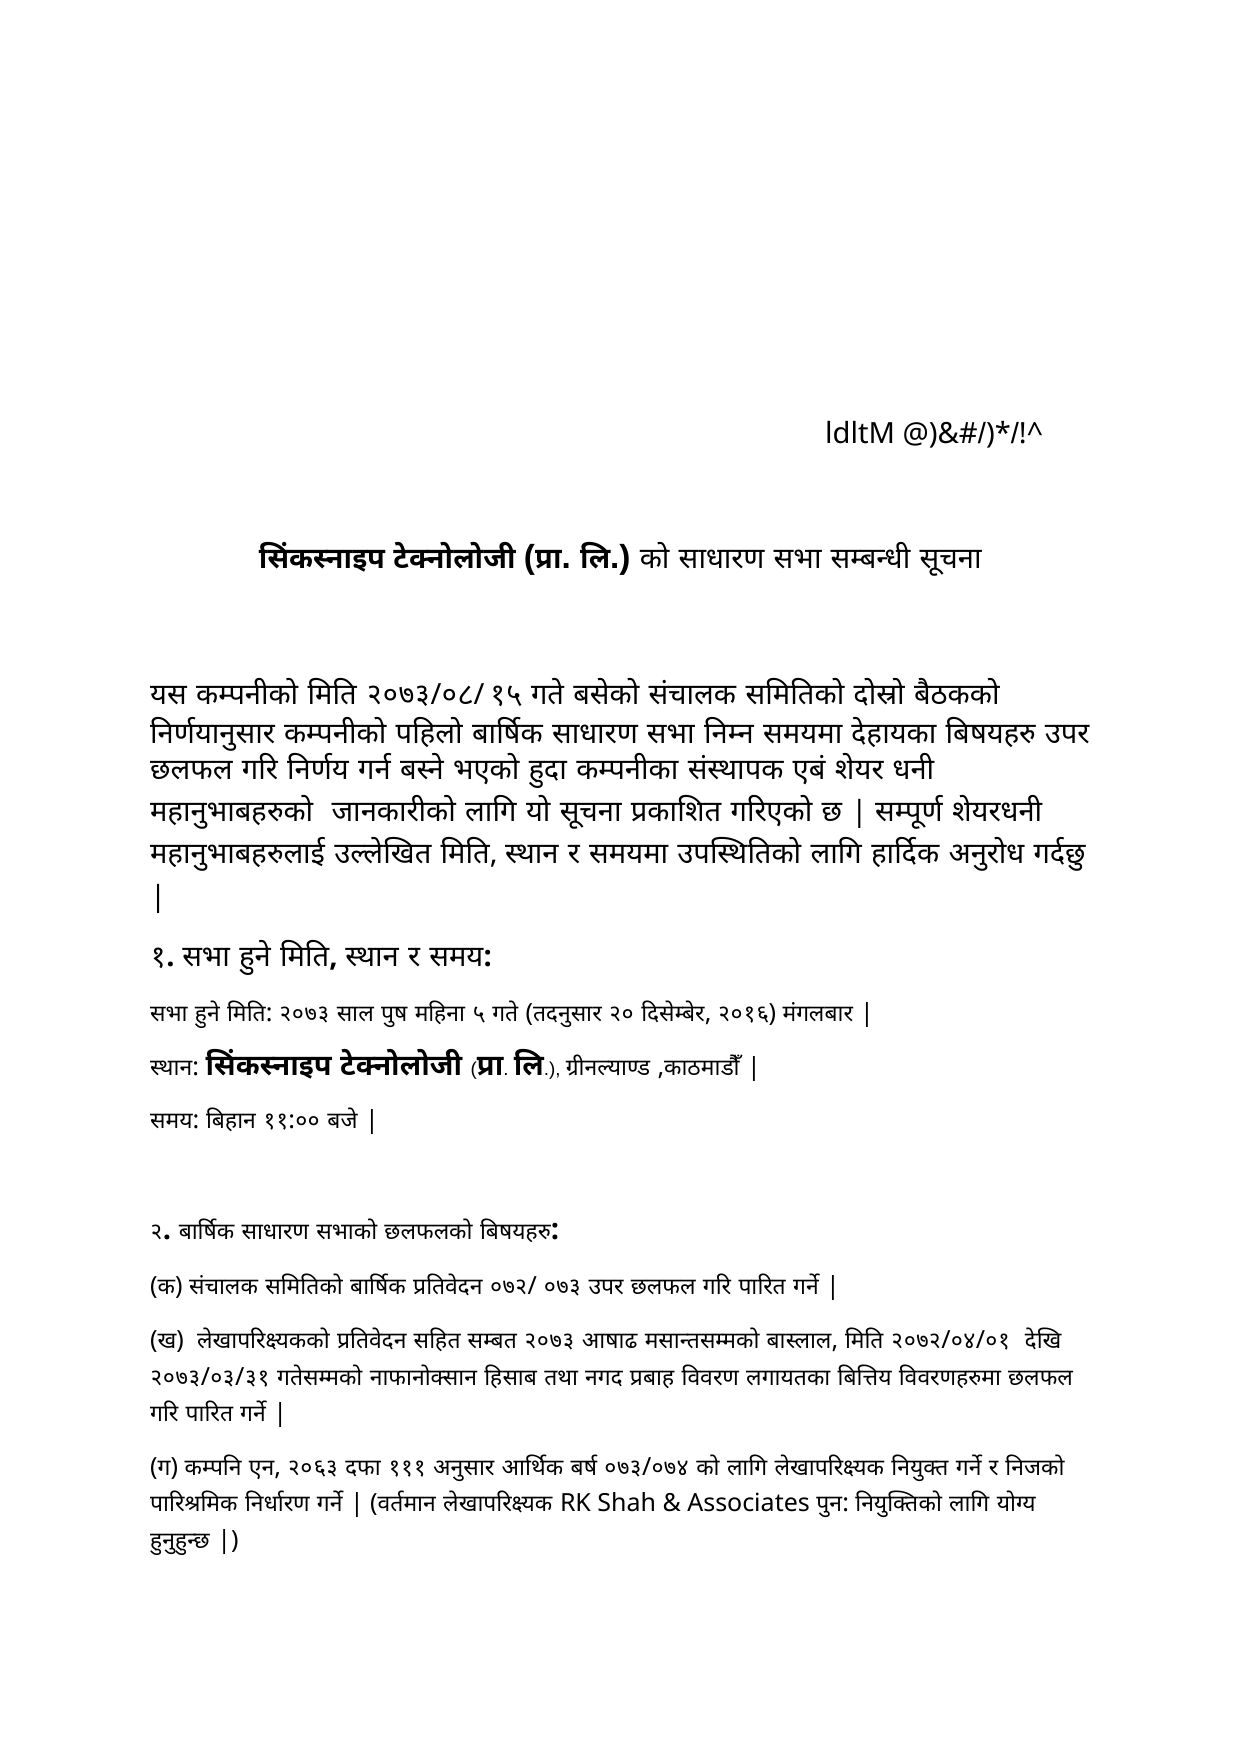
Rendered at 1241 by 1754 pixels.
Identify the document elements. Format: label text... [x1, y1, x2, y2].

text (ख) लेखापरिक्ष्यकको प्रतिवेदन सहित सम्बत २०७३ आषाढ मसान्तसम्मको बास्लाल, मिति २०७२/०४/०१ देखि २०७३/०३/३१ गतेसम्मको नाफानोक्सान हिसाब तथा नगद प्रबाह विवरण लगायतका बित्तिय विवरणहरुमा छलफल गरि पारित गर्ने | [150, 1321, 1090, 1429]
text २. बार्षिक साधारण सभाको छलफलको बिषयहरु: [150, 1208, 1090, 1248]
text (ग) कम्पनि एन, २०६३ दफा १११ अनुसार आर्थिक बर्ष ०७३/०७४ को लागि लेखापरिक्ष्यक नियुक्त गर्ने र निजको पारिश्रमिक निर्धारण गर्ने | (वर्तमान लेखापरिक्ष्यक RK Shah & Associates पुन: नियुक्तिको लागि योग्य हुनुहुन्छ |) [150, 1448, 1090, 1556]
text समय: बिहान ११:०० बजे | [150, 1102, 1090, 1136]
text स्थान: सिंकस्नाइप टेक्नोलोजी (प्रा. लि.), ग्रीनल्याण्ड ,काठमाडौँ | [150, 1048, 1090, 1082]
text यस कम्पनीको मिति २०७३/०८/ १५ गते बसेको संचालक समितिको दोस्रो बैठकको निर्णयानुसार कम्पनीको पहिलो बार्षिक साधारण सभा निम्न समयमा देहायका बिषयहरु उपर छलफल गरि निर्णय गर्न बस्ने भएको हुदा कम्पनीका संस्थापक एबं शेयर धनी महानुभाबहरुको जानकारीको लागि यो सूचना प्रकाशित गरिएको छ | सम्पूर्ण शेयरधनी महानुभाबहरुलाई उल्लेखित मिति, स्थान र समयमा उपस्थितिको लागि हार्दिक अनुरोध गर्दछु | [150, 674, 1090, 915]
text सभा हुने मिति: २०७३ साल पुष महिना ५ गते (तदनुसार २० दिसेम्बेर, २०१६) मंगलबार | [150, 994, 1090, 1028]
text सिंकस्नाइप टेक्नोलोजी (प्रा. लि.) को साधारण सभा सम्बन्धी सूचना [150, 538, 1090, 576]
text १. सभा हुने मिति, स्थान र समय: [150, 935, 1090, 974]
text ldltM @)&#/)*/!^ [825, 412, 1090, 452]
text (क) संचालक समितिको बार्षिक प्रतिवेदन ०७२/ ०७३ उपर छलफल गरि पारित गर्ने | [150, 1268, 1090, 1302]
